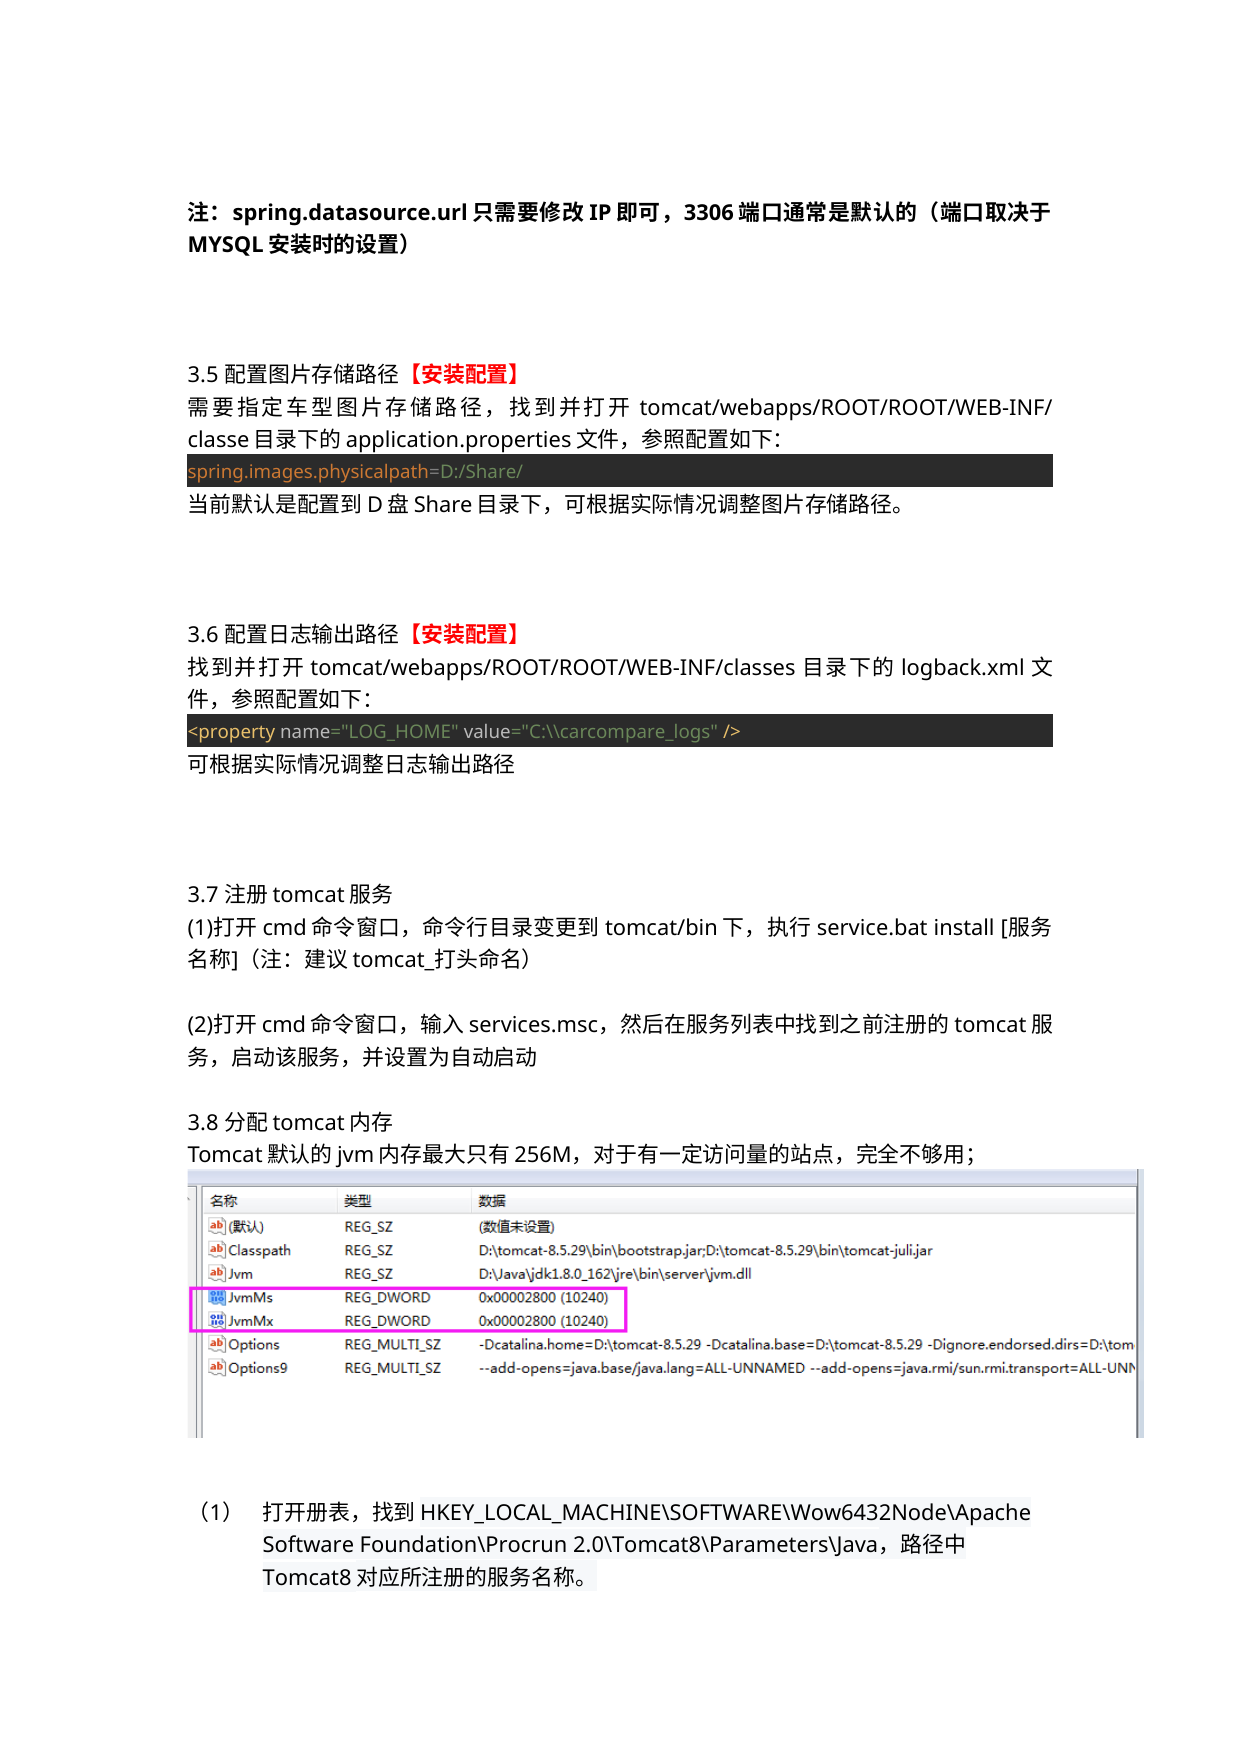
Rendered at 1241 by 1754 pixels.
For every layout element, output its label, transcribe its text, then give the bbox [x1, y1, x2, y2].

text <property name="LOG_HOME" value="C:\\carcompare_logs" /> [187, 714, 1053, 747]
text 注：spring.datasource.url只需要修改IP即可，3306端口通常是默认的（端口取决于MYSQL安装时的设置） [187, 194, 1053, 259]
text spring.images.physicalpath=D:/Share/ [187, 454, 1053, 487]
text 3.8 分配tomcat内存 [187, 1104, 1053, 1137]
text 3.5 配置图片存储路径【安装配置】 [187, 357, 1053, 389]
text (2)打开cmd命令窗口，输入services.msc，然后在服务列表中找到之前注册的tomcat服务，启动该服务，并设置为自动启动 [187, 1007, 1053, 1072]
text 找到并打开tomcat/webapps/ROOT/ROOT/WEB-INF/classes目录下的logback.xml文件，参照配置如下： [187, 649, 1053, 714]
text (1)打开cmd命令窗口，命令行目录变更到tomcat/bin下，执行 service.bat install [服务名称]（注：建议tomcat_打头命名） [187, 909, 1053, 974]
text Tomcat默认的jvm内存最大只有256M，对于有一定访问量的站点，完全不够用； [187, 1137, 1053, 1169]
text 3.7 注册tomcat服务 [187, 877, 1053, 909]
text 需要指定车型图片存储路径，找到并打开tomcat/webapps/ROOT/ROOT/WEB-INF/classe目录下的application.properties文件，参照配置如下： [187, 389, 1053, 454]
picture [187, 1169, 1144, 1438]
list 打开册表，找到HKEY_LOCAL_MACHINE\SOFTWARE\Wow6432Node\Apache Software Foundation\Procrun 2.0\Tomcat8\Parameters\Java，路径中Tomcat8对应所注册的服务名称。 [187, 1494, 1053, 1592]
text 3.6 配置日志输出路径【安装配置】 [187, 617, 1053, 649]
text 当前默认是配置到D盘Share目录下，可根据实际情况调整图片存储路径。 [187, 487, 1053, 519]
text 可根据实际情况调整日志输出路径 [187, 747, 1053, 779]
